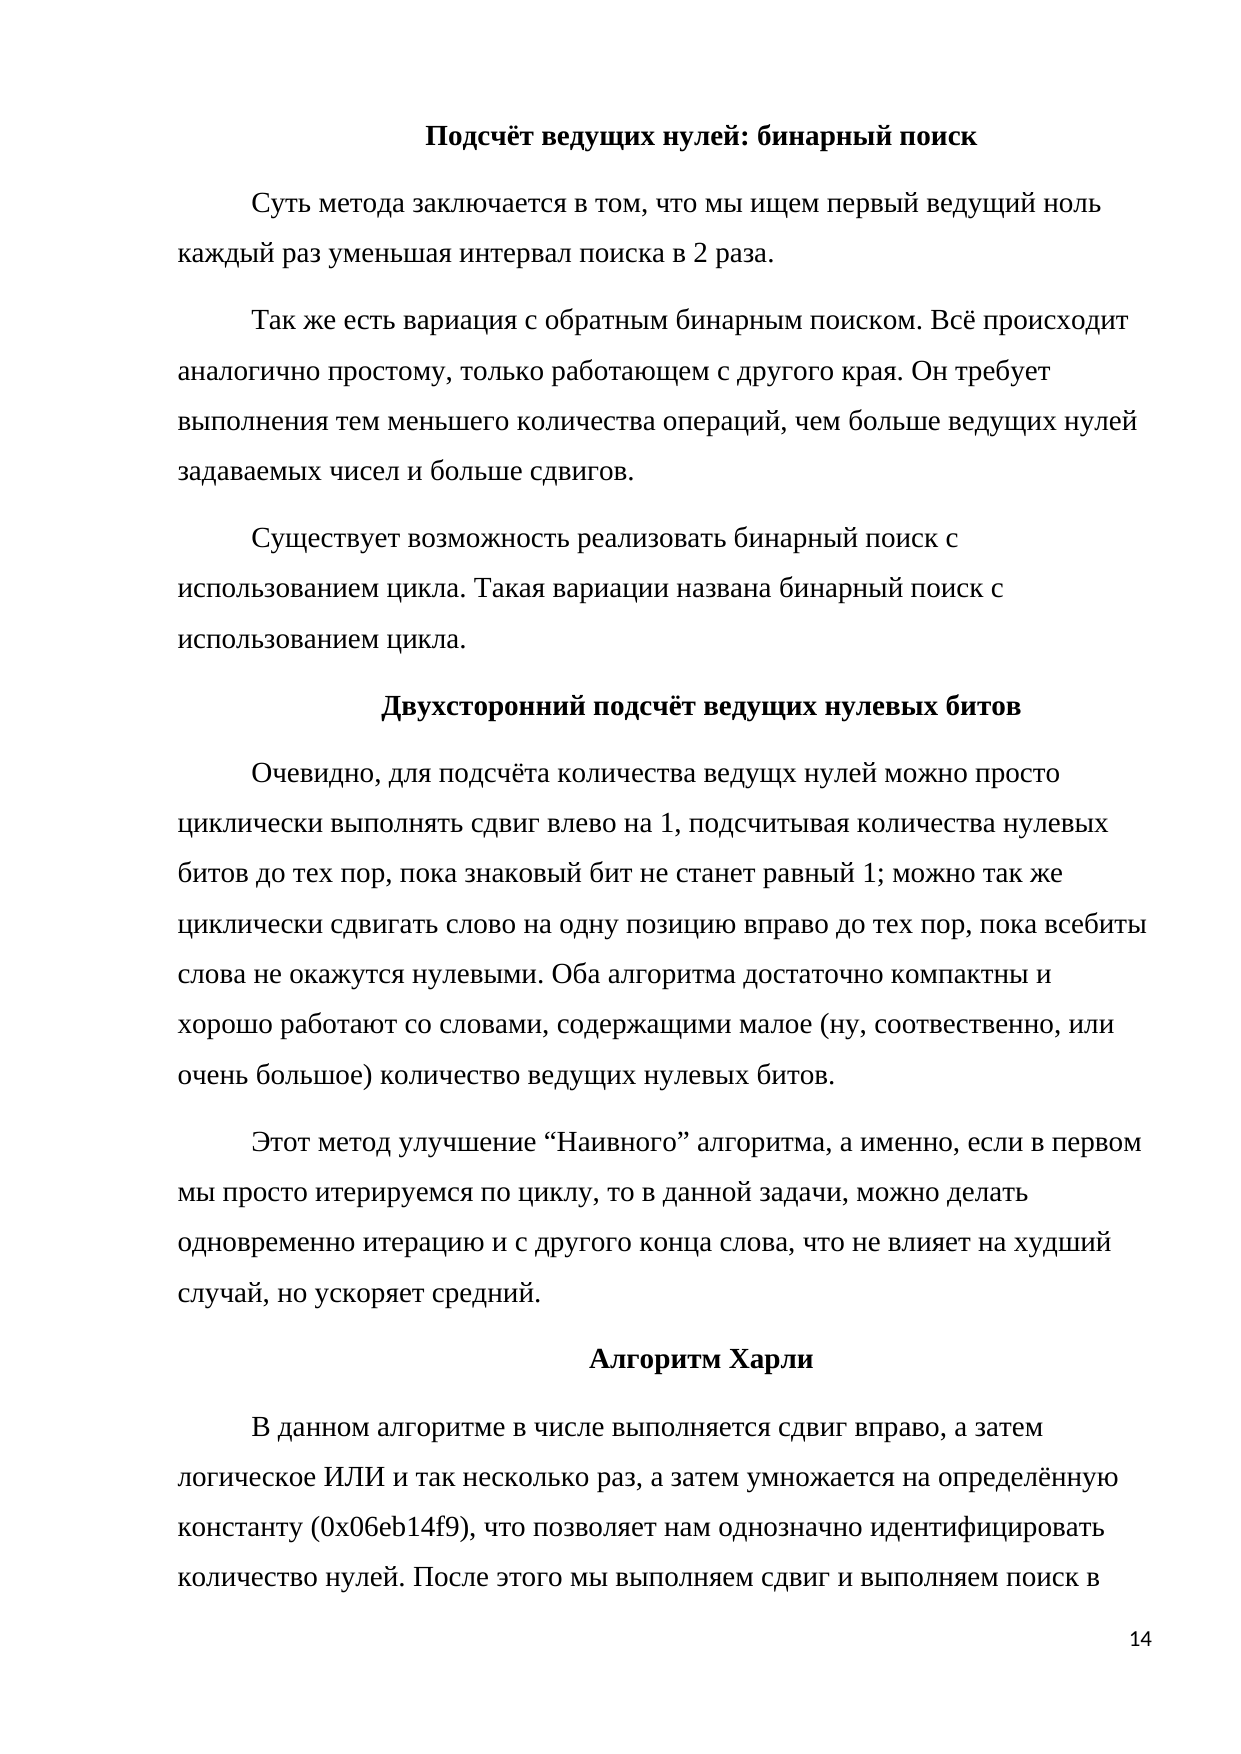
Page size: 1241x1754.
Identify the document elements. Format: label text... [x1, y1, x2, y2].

text Очевидно, для подсчёта количества ведущх нулей можно просто циклически выполнять сдвиг влево на 1, подсчитывая количества нулевых битов до тех пор, пока знаковый бит не станет равный 1; можно так же циклически сдвигать слово на одну позицию вправо до тех пор, пока всебиты слова не окажутся нулевыми. Оба алгоритма достаточно компактны и хорошо работают со словами, содержащими малое (ну, соотвественно, или очень большое) количество ведущих нулевых битов. [177, 755, 1152, 1090]
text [177, 1409, 1152, 1593]
text Подсчёт ведущих нулей: бинарный поиск [177, 118, 1152, 152]
text Алгоритм Харли [177, 1342, 1152, 1375]
text Суть метода заключается в том, что мы ищем первый ведущий ноль каждый раз уменьшая интервал поиска в 2 раза. [177, 185, 1152, 269]
text Этот метод улучшение “Наивного” алгоритма, а именно, если в первом мы просто итерируемся по циклу, то в данной задачи, можно делать одновременно итерацию и с другого конца слова, что не влияет на худший случай, но ускоряет средний. [177, 1124, 1152, 1308]
text Существует возможность реализовать бинарный поиск с использованием цикла. Такая вариации названа бинарный поиск с использованием цикла. [177, 520, 1152, 654]
text Так же есть вариация с обратным бинарным поиском. Всё происходит аналогично простому, только работающем с другого края. Он требует выполнения тем меньшего количества операций, чем больше ведущих нулей задаваемых чисел и больше сдвигов. [177, 302, 1152, 487]
text Двухсторонний подсчёт ведущих нулевых битов [177, 688, 1152, 721]
